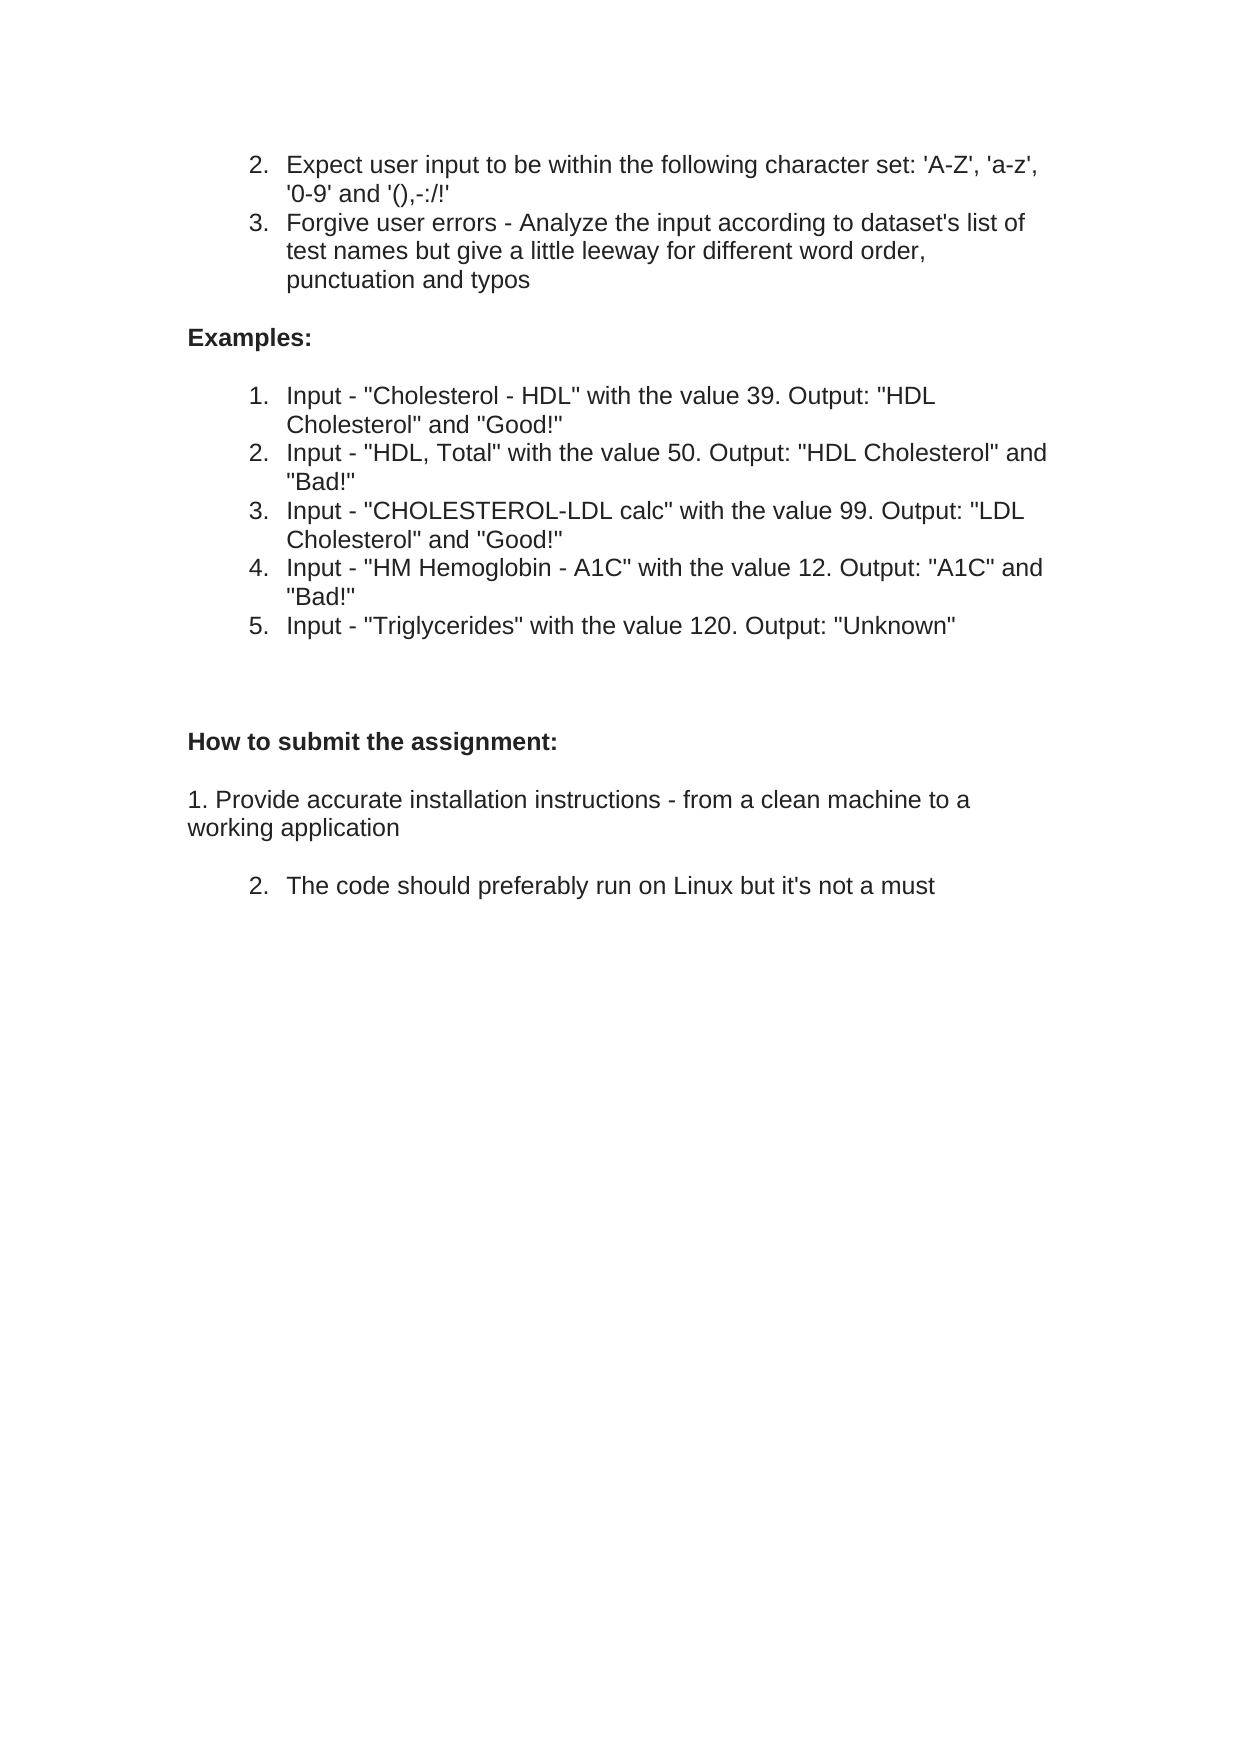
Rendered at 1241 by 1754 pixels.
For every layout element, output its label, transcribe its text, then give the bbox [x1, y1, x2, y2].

text How to submit the assignment: [187, 727, 1053, 755]
text Examples: [187, 323, 1053, 352]
list Input - "Cholesterol - HDL" with the value 39. Output: "HDL Cholesterol" and "Good!" [248, 381, 1053, 438]
text ​1. Provide accurate installation instructions - from a clean machine to a working application [187, 784, 1053, 842]
list Input - "CHOLESTEROL-LDL calc" with the value 99. Output: "LDL Cholesterol" and "Good!" [248, 496, 1053, 553]
list Forgive user errors - Analyze the input according to dataset's list of test names but give a little leeway for different word order, punctuation and typos [248, 207, 1053, 294]
list Expect u​ser input to be within the following character set: 'A-Z', 'a-z', '0-9' and '(),-:/!' [248, 150, 1053, 207]
list The code should preferably run on Linux but it's not a must [248, 871, 1053, 900]
list Input - "HDL, Total" with the value 50. Output: "HDL Cholesterol" and "Bad!" [248, 438, 1053, 496]
list Input - "Triglycerides" with the value 120. Output: "Unknown" [248, 611, 1053, 639]
list Input - "HM Hemoglobin - A1C" with the value 12. Output: "A1C" and "Bad!" [248, 553, 1053, 611]
